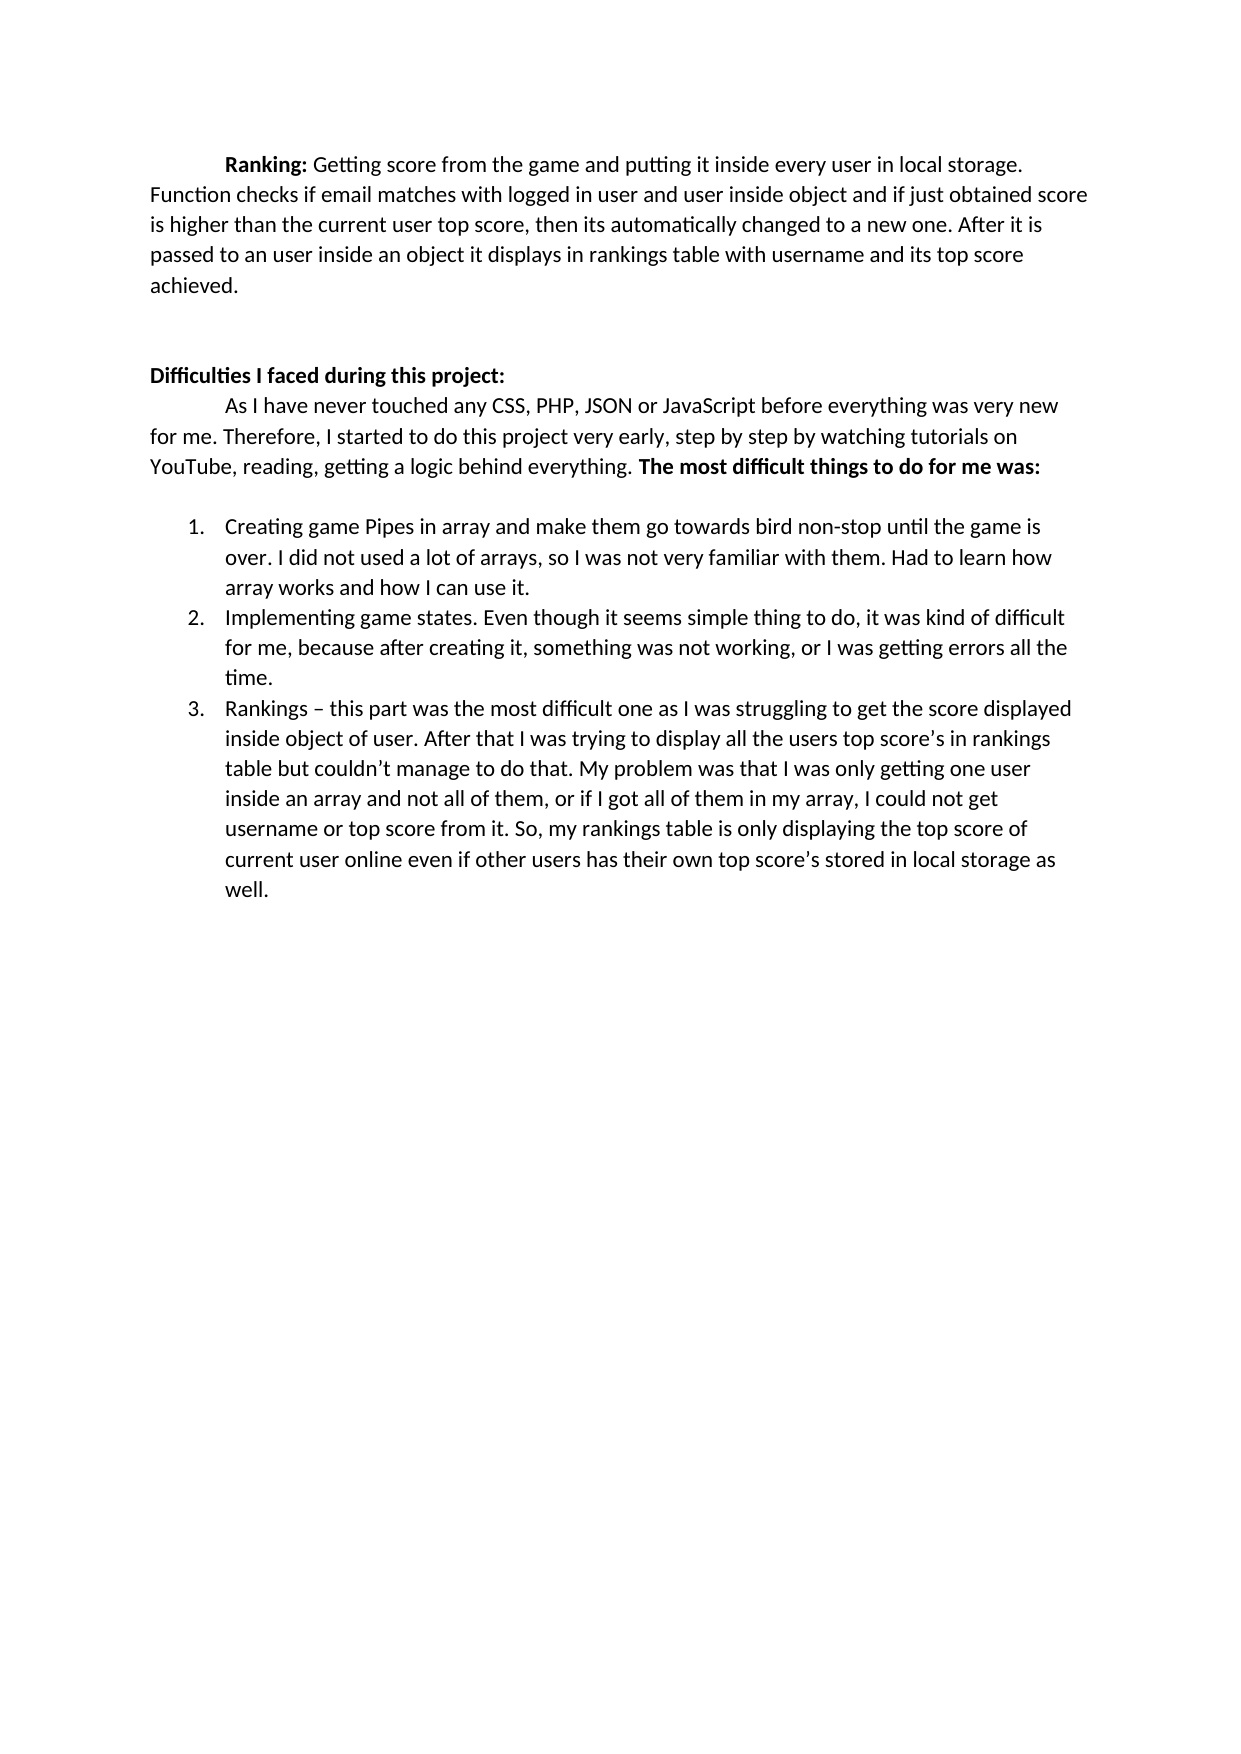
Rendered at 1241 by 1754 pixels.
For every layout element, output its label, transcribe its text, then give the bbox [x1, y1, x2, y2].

text Difficulties I faced during this project: [150, 361, 1090, 389]
list Implementing game states. Even though it seems simple thing to do, it was kind of difficult for me, because after creating it, something was not working, or I was getting errors all the time. [187, 603, 1090, 692]
text As I have never touched any CSS, PHP, JSON or JavaScript before everything was very new for me. Therefore, I started to do this project very early, step by step by watching tutorials on YouTube, reading, getting a logic behind everything. The most difficult things to do for me was: [150, 392, 1090, 480]
list Creating game Pipes in array and make them go towards bird non-stop until the game is over. I did not used a lot of arrays, so I was not very familiar with them. Had to learn how array works and how I can use it. [187, 512, 1090, 601]
text Ranking: Getting score from the game and putting it inside every user in local storage. Function checks if email matches with logged in user and user inside object and if just obtained score is higher than the current user top score, then its automatically changed to a new one. After it is passed to an user inside an object it displays in rankings table with username and its top score achieved. [150, 150, 1090, 299]
list Rankings – this part was the most difficult one as I was struggling to get the score displayed inside object of user. After that I was trying to display all the users top score’s in rankings table but couldn’t manage to do that. My problem was that I was only getting one user inside an array and not all of them, or if I got all of them in my array, I could not get username or top score from it. So, my rankings table is only displaying the top score of current user online even if other users has their own top score’s stored in local storage as well. [187, 694, 1090, 903]
